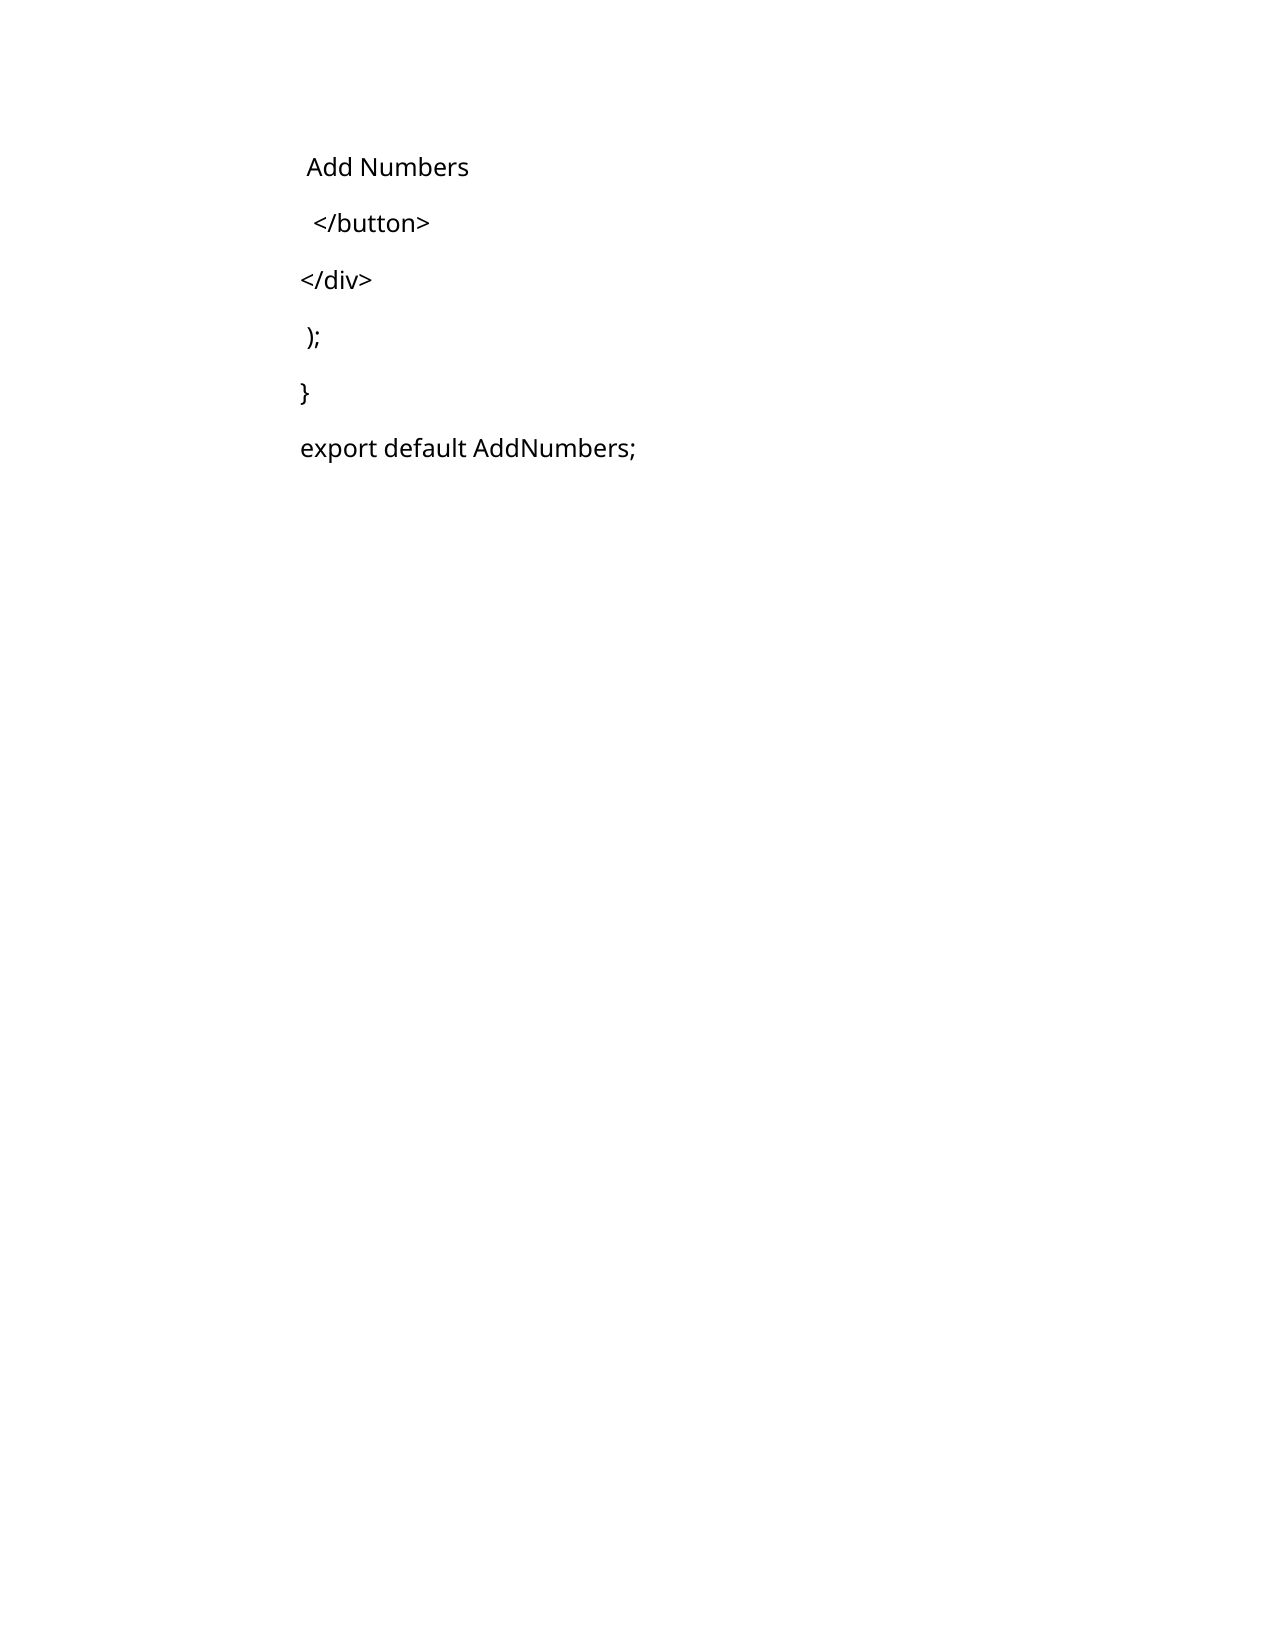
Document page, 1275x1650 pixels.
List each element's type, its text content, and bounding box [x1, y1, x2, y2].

text </div> [150, 262, 1125, 296]
text export default AddNumbers; [225, 431, 1125, 465]
text Add Numbers [150, 150, 1125, 184]
text } [225, 374, 1125, 409]
text ); [150, 318, 1125, 352]
text </button> [150, 206, 1125, 240]
